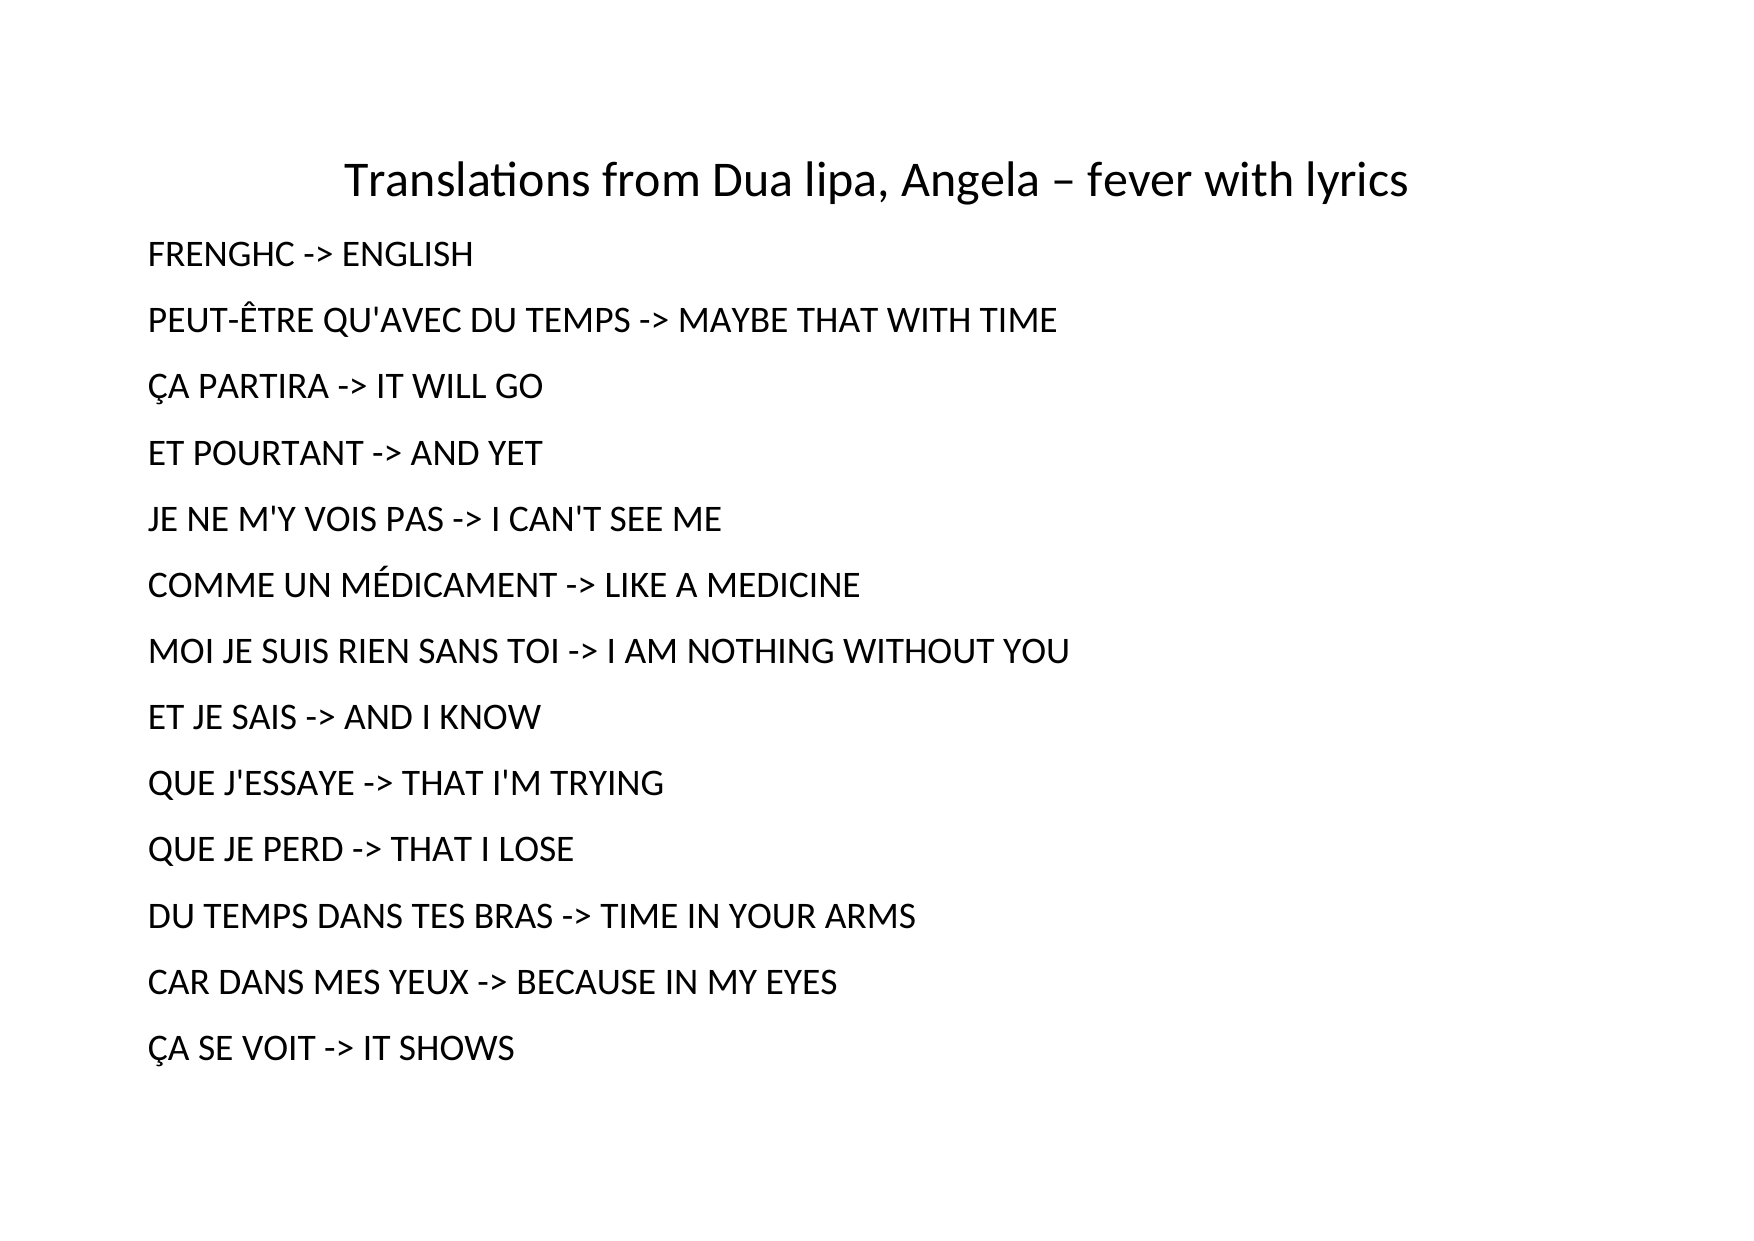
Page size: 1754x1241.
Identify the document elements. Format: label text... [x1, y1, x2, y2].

text QUE JE PERD -> THAT I LOSE [148, 825, 1606, 871]
text ÇA PARTIRA -> IT WILL GO [148, 362, 1606, 408]
text ÇA SE VOIT -> IT SHOWS [148, 1024, 1606, 1070]
text ET JE SAIS -> AND I KNOW [148, 693, 1606, 739]
text FRENGHC -> ENGLISH [148, 230, 1606, 276]
text PEUT-ÊTRE QU'AVEC DU TEMPS -> MAYBE THAT WITH TIME [148, 296, 1606, 342]
text QUE J'ESSAYE -> THAT I'M TRYING [148, 759, 1606, 805]
text MOI JE SUIS RIEN SANS TOI -> I AM NOTHING WITHOUT YOU [148, 627, 1606, 673]
text DU TEMPS DANS TES BRAS -> TIME IN YOUR ARMS [148, 892, 1606, 937]
text Translations from Dua lipa, Angela – fever with lyrics [148, 148, 1606, 209]
text COMME UN MÉDICAMENT -> LIKE A MEDICINE [148, 561, 1606, 607]
text CAR DANS MES YEUX -> BECAUSE IN MY EYES [148, 958, 1606, 1003]
text JE NE M'Y VOIS PAS -> I CAN'T SEE ME [148, 495, 1606, 541]
text ET POURTANT -> AND YET [148, 428, 1606, 474]
